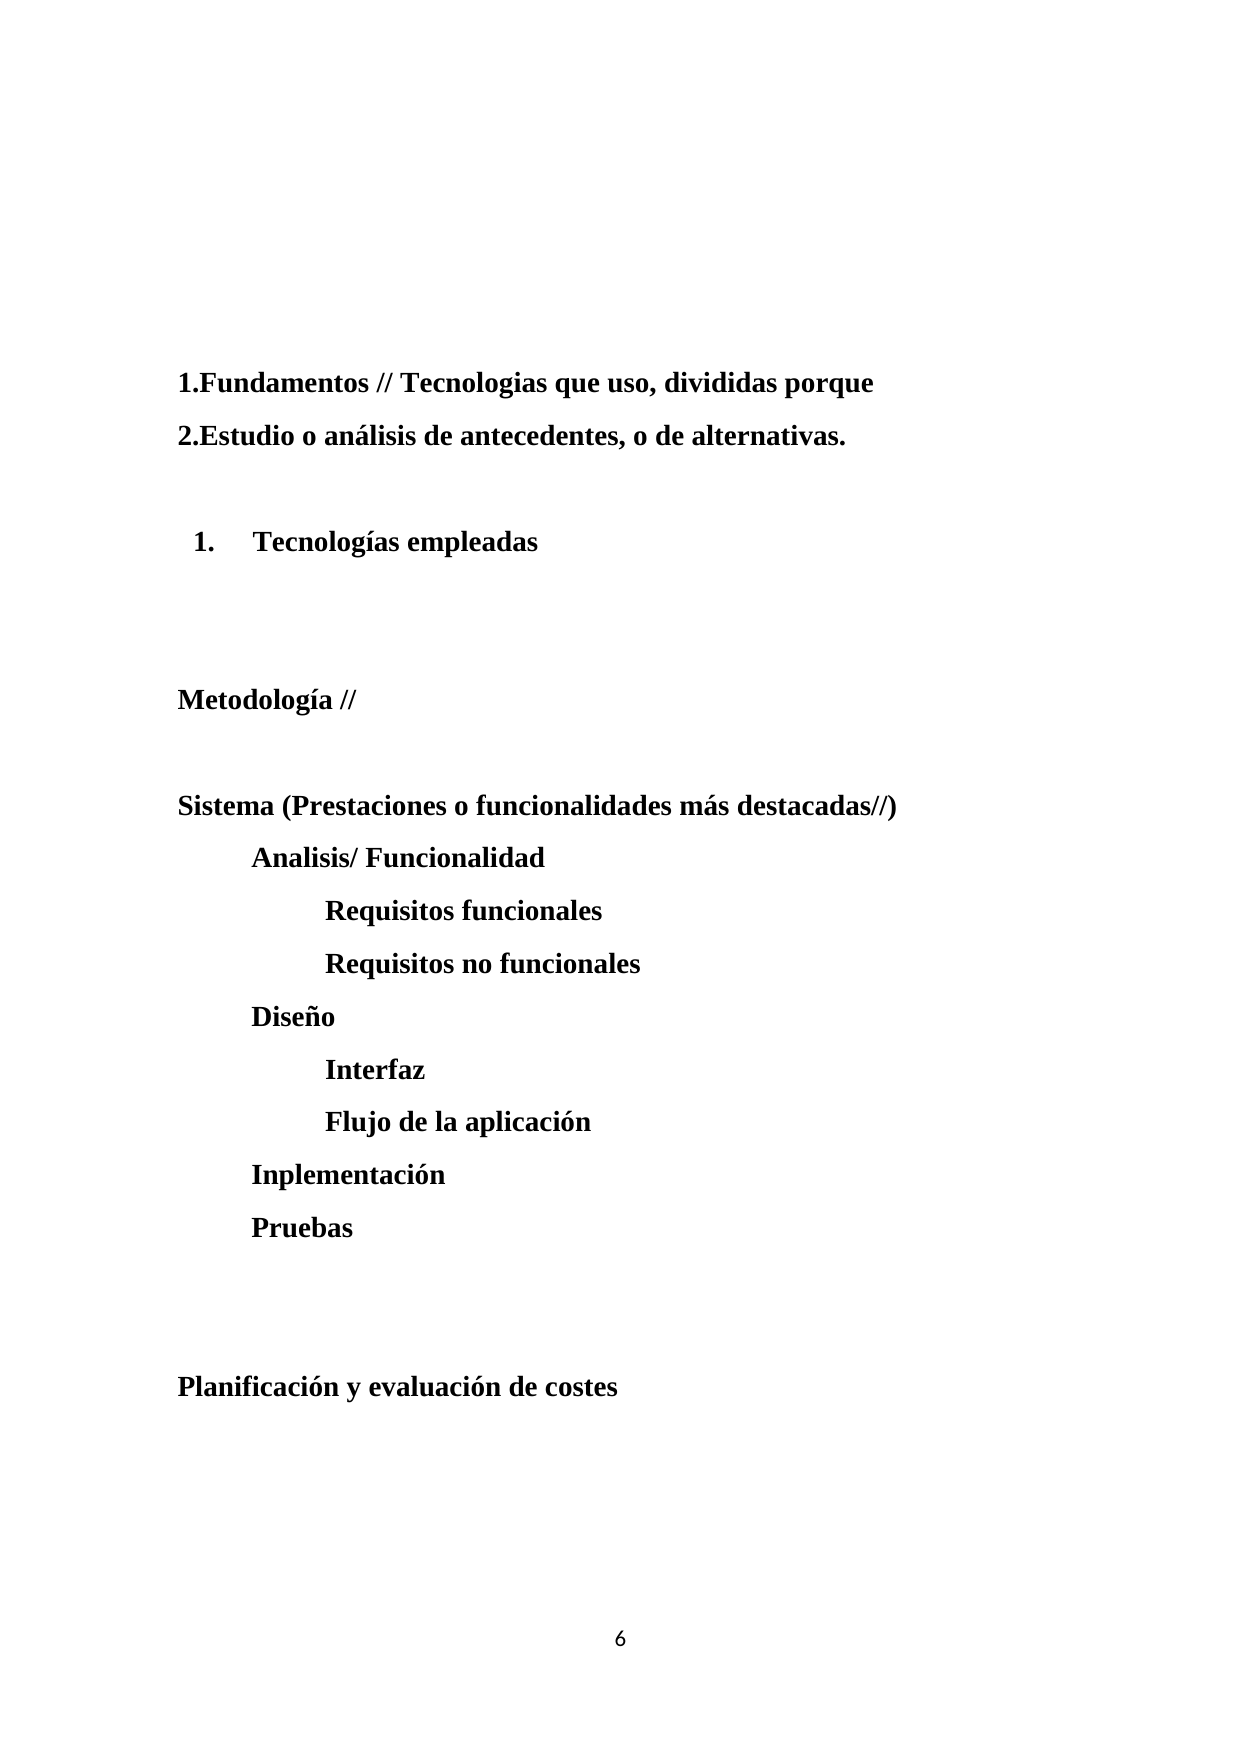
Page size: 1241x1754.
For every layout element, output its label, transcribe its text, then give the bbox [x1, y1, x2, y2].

text Diseño [177, 999, 1063, 1032]
text Requisitos funcionales [177, 893, 1063, 927]
text Planificación y evaluación de costes [177, 1369, 1063, 1402]
text Pruebas [177, 1210, 1063, 1244]
list Tecnologías empleadas [215, 524, 1063, 557]
text Sistema (Prestaciones o funcionalidades más destacadas//) [177, 788, 1063, 821]
text Flujo de la aplicación [177, 1104, 1063, 1138]
text Requisitos no funcionales [177, 946, 1063, 980]
text 2.Estudio o análisis de antecedentes, o de alternativas. [177, 418, 1063, 452]
text Metodología // [177, 682, 1063, 716]
text Inplementación [177, 1157, 1063, 1191]
text Analisis/ Funcionalidad [177, 841, 1063, 874]
text 1.Fundamentos // Tecnologias que uso, divididas porque [177, 365, 1063, 399]
text Interfaz [177, 1052, 1063, 1085]
